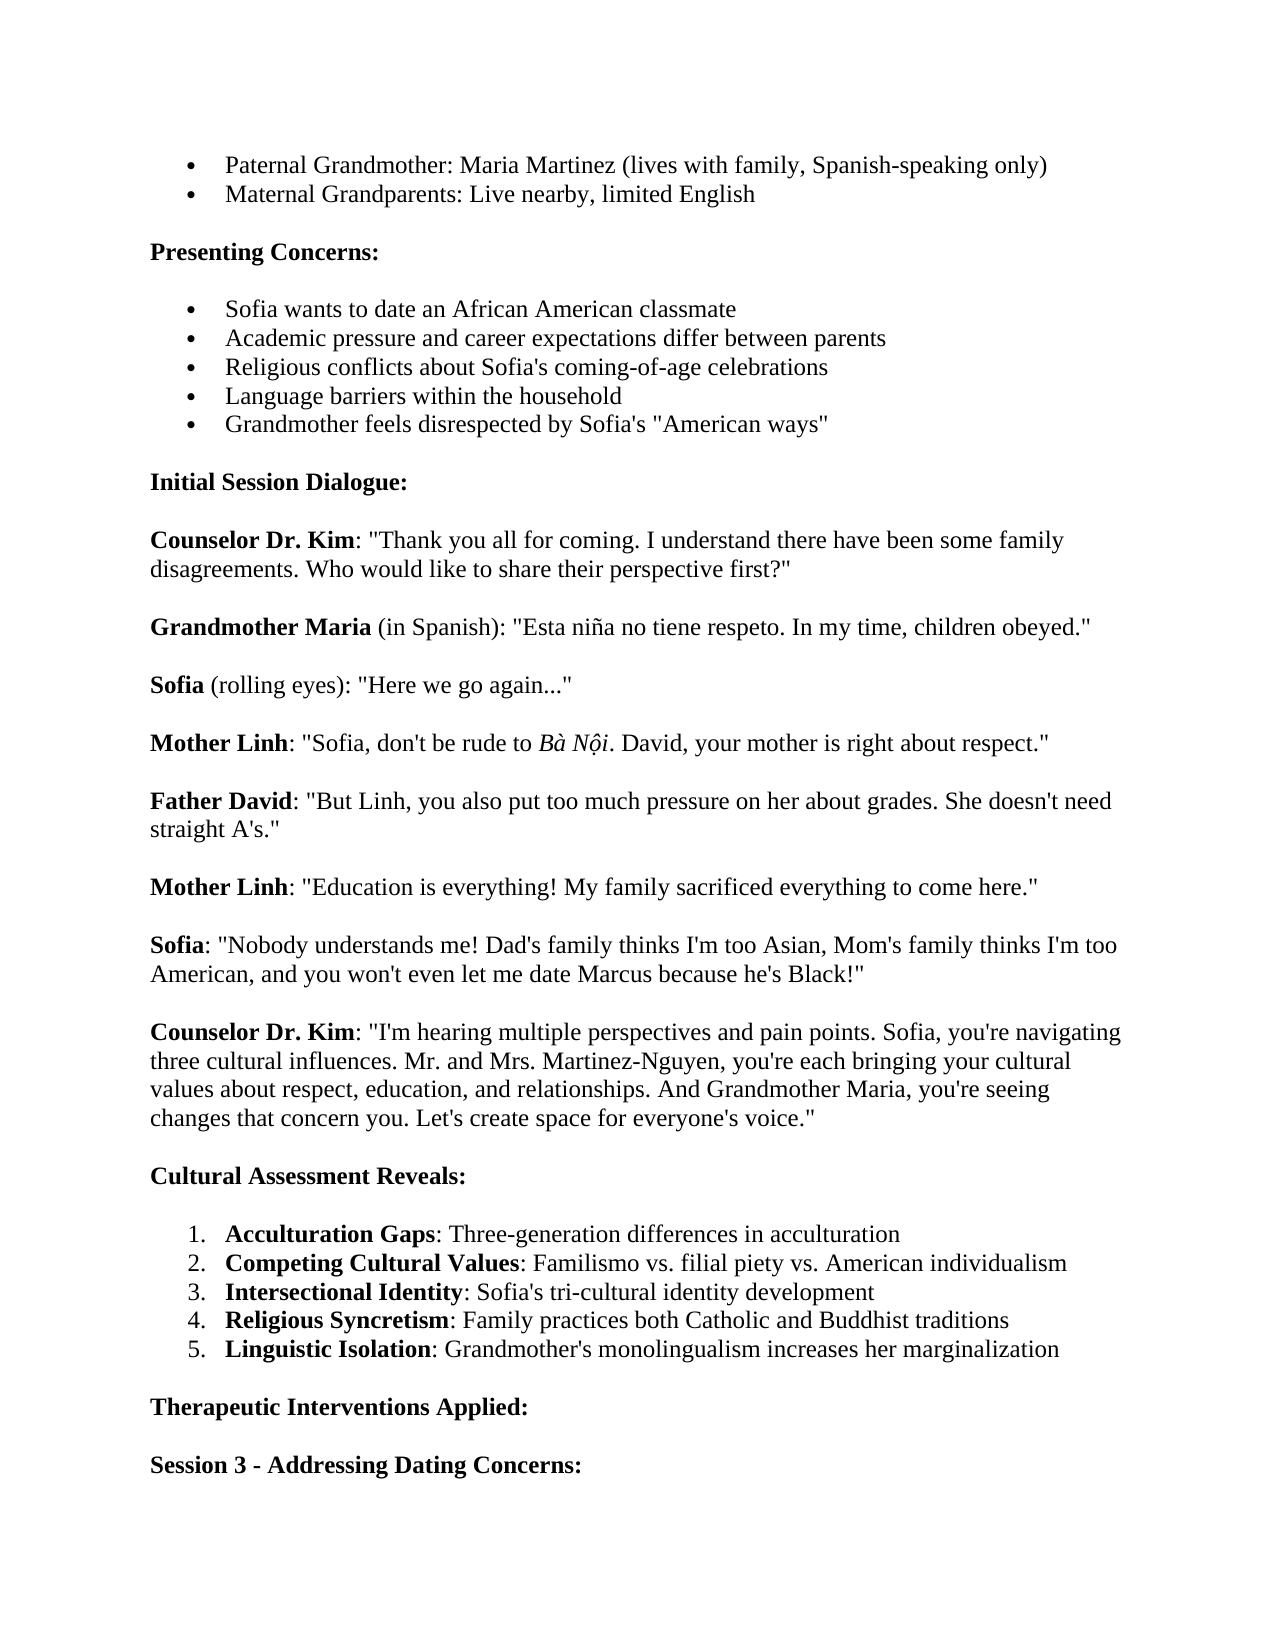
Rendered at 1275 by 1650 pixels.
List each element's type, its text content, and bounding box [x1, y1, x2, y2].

text Cultural Assessment Reveals: [150, 1161, 1125, 1190]
list Sofia wants to date an African American classmate [187, 294, 1125, 323]
text Sofia: "Nobody understands me! Dad's family thinks I'm too Asian, Mom's family thinks I'm too American, and you won't even let me date Marcus because he's Black!" [150, 930, 1125, 988]
list Paternal Grandmother: Maria Martinez (lives with family, Spanish-speaking only) [187, 150, 1125, 179]
text Mother Linh: "Education is everything! My family sacrificed everything to come here." [150, 872, 1125, 901]
list Religious Syncretism: Family practices both Catholic and Buddhist traditions [187, 1305, 1125, 1334]
text Initial Session Dialogue: [150, 467, 1125, 496]
list Acculturation Gaps: Three-generation differences in acculturation [187, 1219, 1125, 1248]
text Presenting Concerns: [150, 237, 1125, 265]
list Religious conflicts about Sofia's coming-of-age celebrations [187, 352, 1125, 381]
text Sofia (rolling eyes): "Here we go again..." [150, 670, 1125, 699]
list Academic pressure and career expectations differ between parents [187, 323, 1125, 352]
text Grandmother Maria (in Spanish): "Esta niña no tiene respeto. In my time, children obeyed." [150, 612, 1125, 641]
list Intersectional Identity: Sofia's tri-cultural identity development [187, 1277, 1125, 1305]
list Linguistic Isolation: Grandmother's monolingualism increases her marginalization [187, 1334, 1125, 1363]
text Counselor Dr. Kim: "Thank you all for coming. I understand there have been some family disagreements. Who would like to share their perspective first?" [150, 525, 1125, 583]
list Language barriers within the household [187, 381, 1125, 409]
text Father David: "But Linh, you also put too much pressure on her about grades. She doesn't need straight A's." [150, 786, 1125, 843]
text Therapeutic Interventions Applied: [150, 1392, 1125, 1421]
text Session 3 - Addressing Dating Concerns: [150, 1450, 1125, 1479]
list Grandmother feels disrespected by Sofia's "American ways" [187, 409, 1125, 438]
text Mother Linh: "Sofia, don't be rude to Bà Nội. David, your mother is right about respect." [150, 728, 1125, 757]
list Competing Cultural Values: Familismo vs. filial piety vs. American individualism [187, 1248, 1125, 1277]
text Counselor Dr. Kim: "I'm hearing multiple perspectives and pain points. Sofia, you're navigating three cultural influences. Mr. and Mrs. Martinez-Nguyen, you're each bringing your cultural values about respect, education, and relationships. And Grandmother Maria, you're seeing changes that concern you. Let's create space for everyone's voice." [150, 1017, 1125, 1132]
list Maternal Grandparents: Live nearby, limited English [187, 179, 1125, 207]
